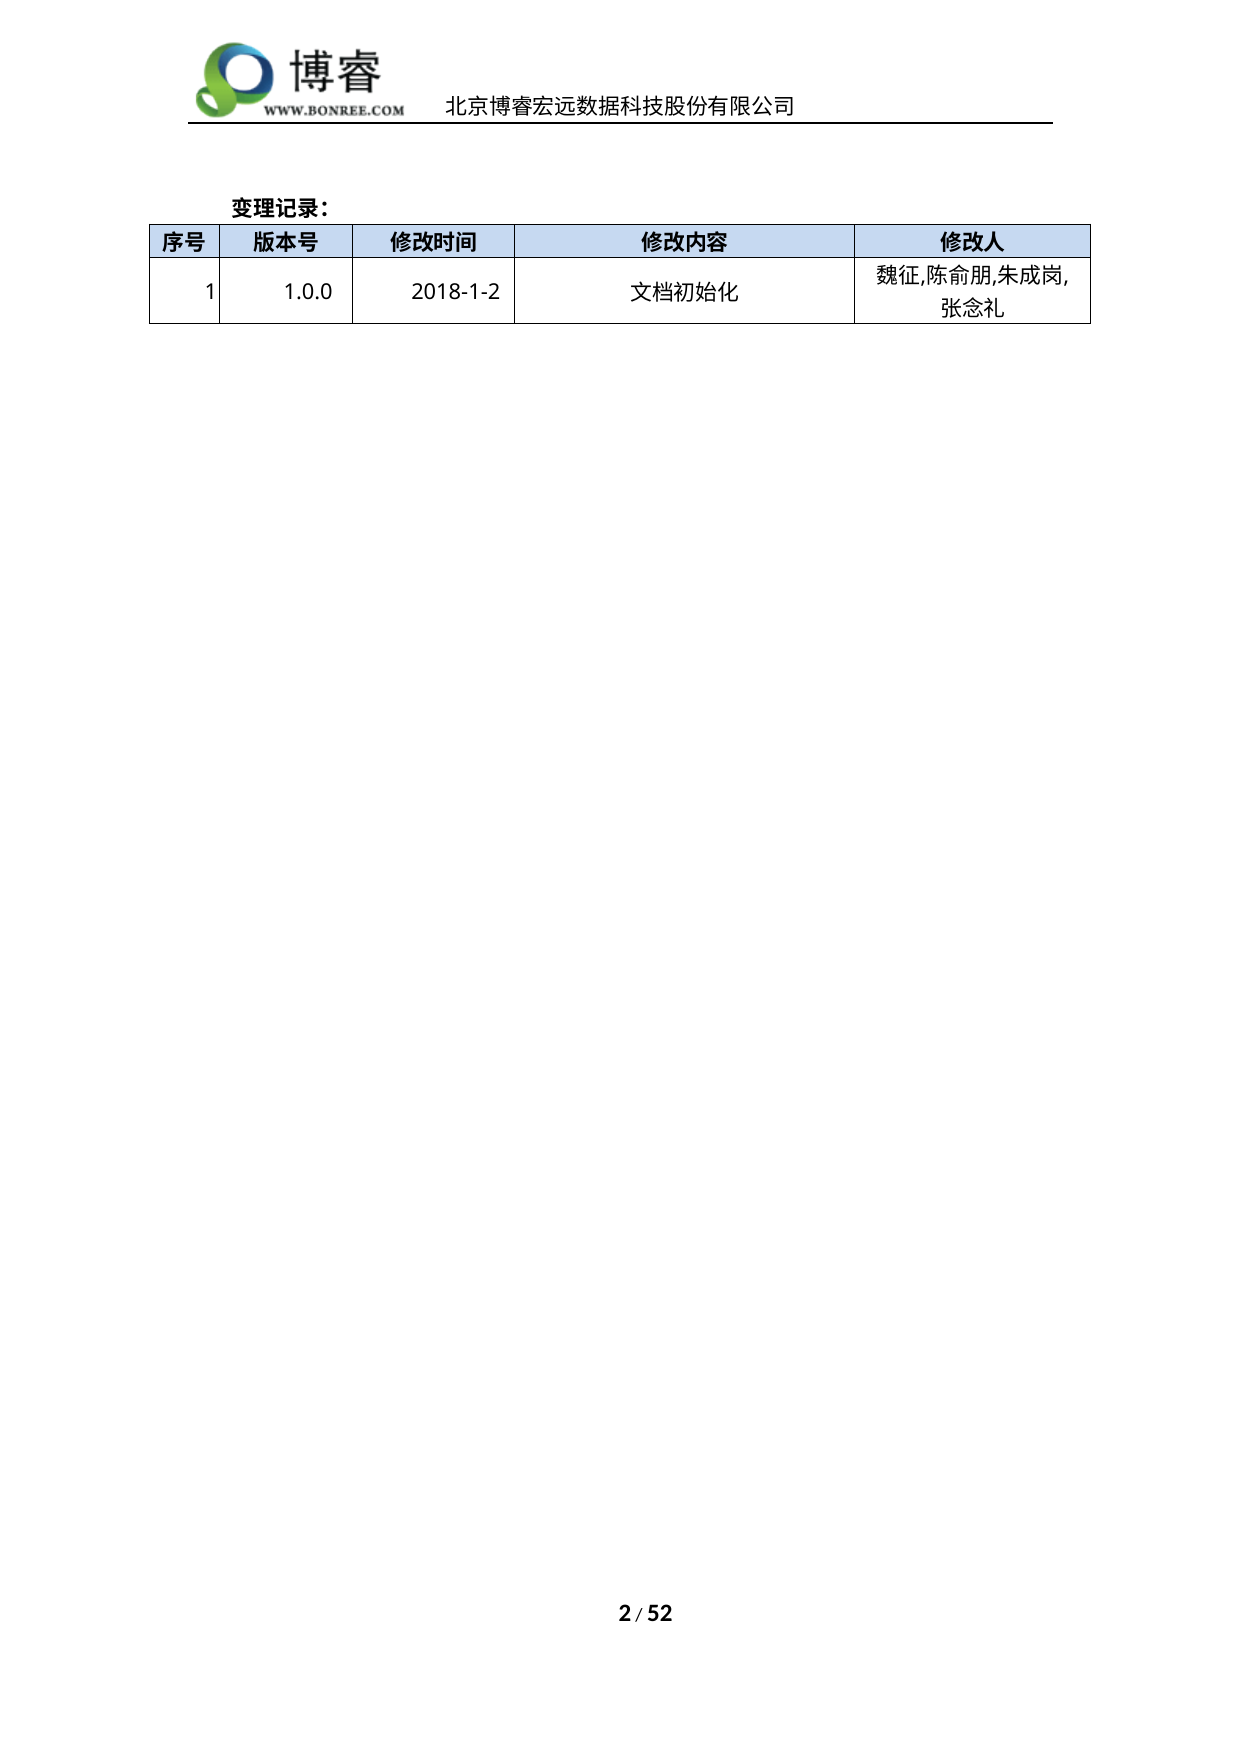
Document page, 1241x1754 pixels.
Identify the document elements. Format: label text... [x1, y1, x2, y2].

picture [182, 33, 406, 129]
table_header 版本号 [220, 225, 352, 257]
table_cell 文档初始化 [515, 258, 854, 323]
table_header 修改内容 [515, 225, 854, 257]
table_header 序号 [150, 225, 219, 257]
table_cell 1.0.0 [220, 258, 352, 323]
table_header 修改时间 [353, 225, 514, 257]
table_cell 魏征,陈俞朋,朱成岗,张念礼 [855, 258, 1090, 323]
text 变理记录： [187, 191, 1053, 223]
table_header 修改人 [855, 225, 1090, 257]
table_cell 2018-1-2 [353, 258, 514, 323]
table_cell 1 [150, 258, 219, 323]
